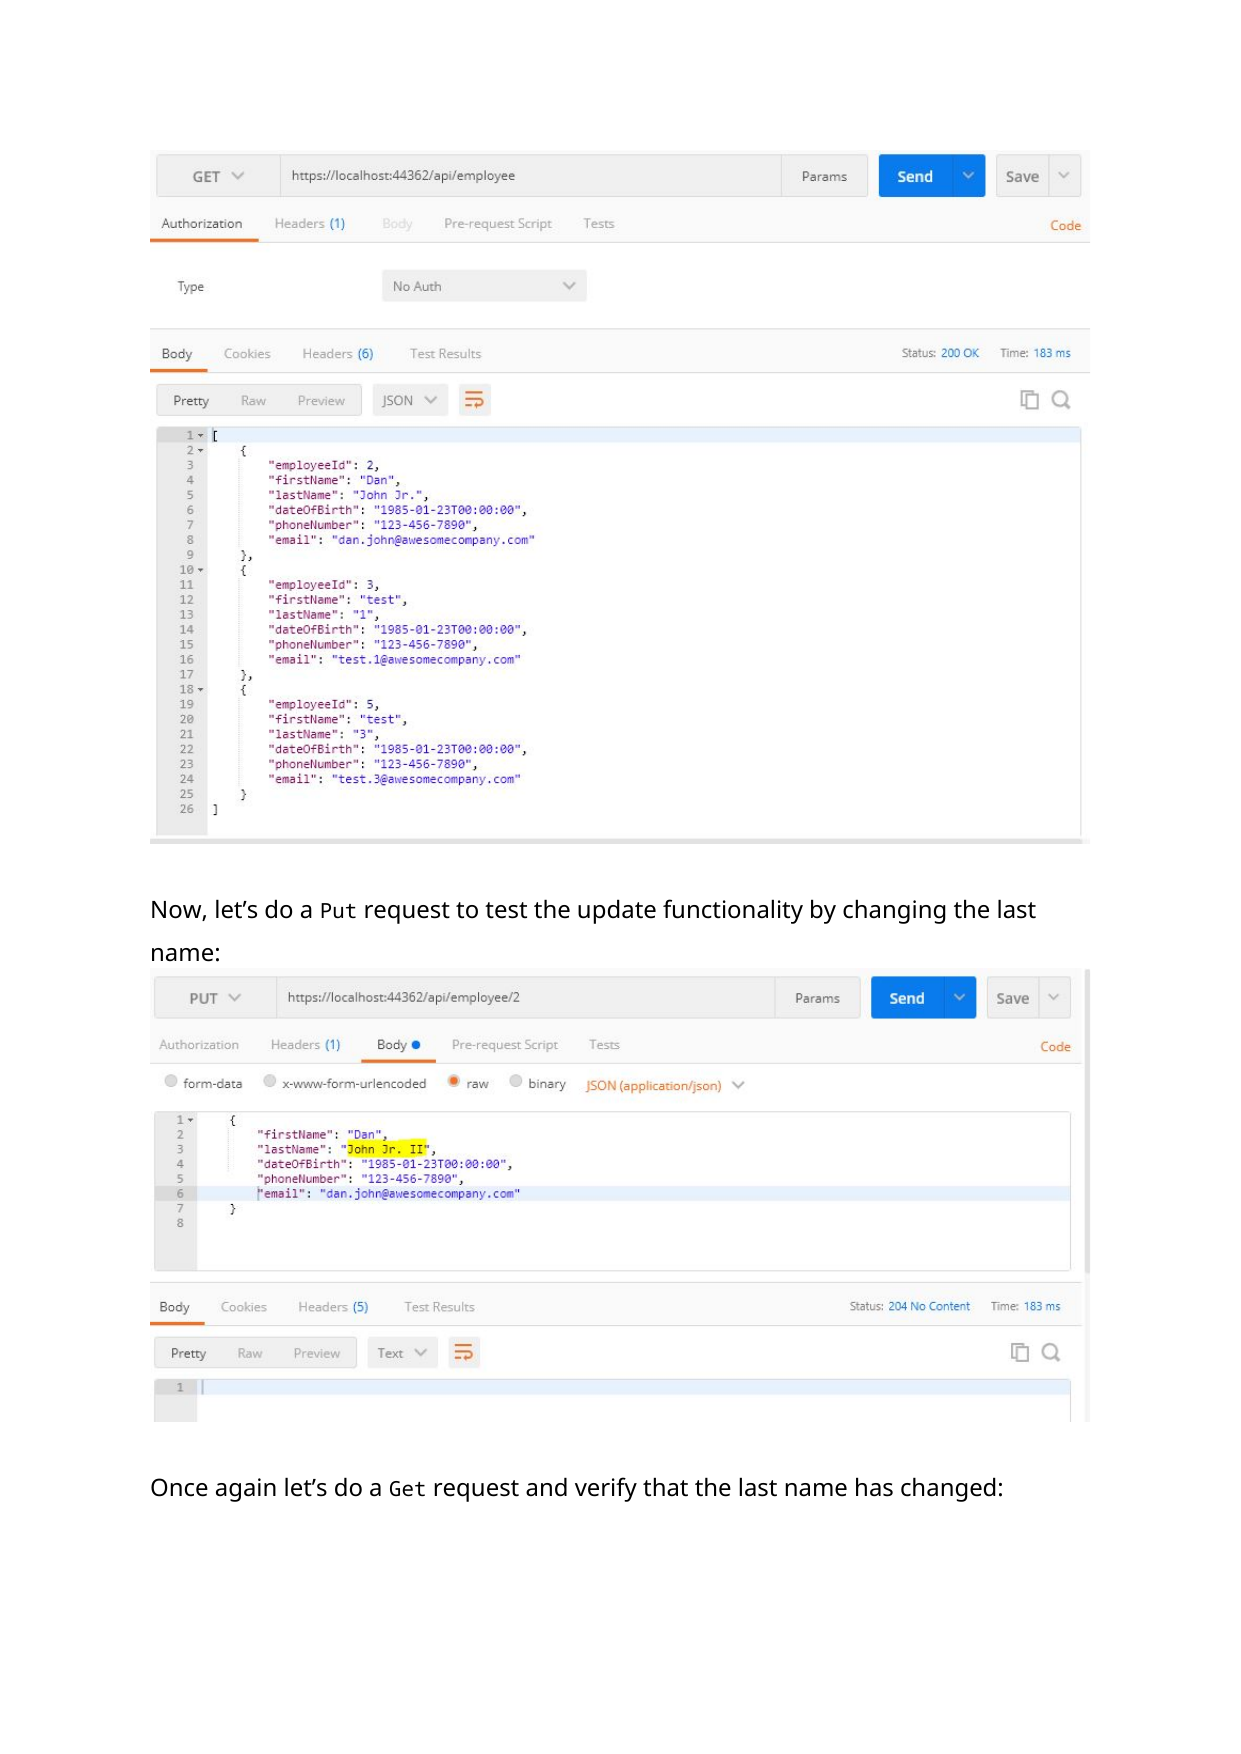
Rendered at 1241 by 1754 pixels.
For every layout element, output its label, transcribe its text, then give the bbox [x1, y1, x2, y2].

picture [150, 968, 1091, 1422]
text Once again let’s do a Get request and verify that the last name has changed: [150, 1461, 1090, 1504]
text Now, let’s do a Put request to test the update functionality by changing the last name: [150, 883, 1090, 968]
picture [150, 150, 1091, 844]
